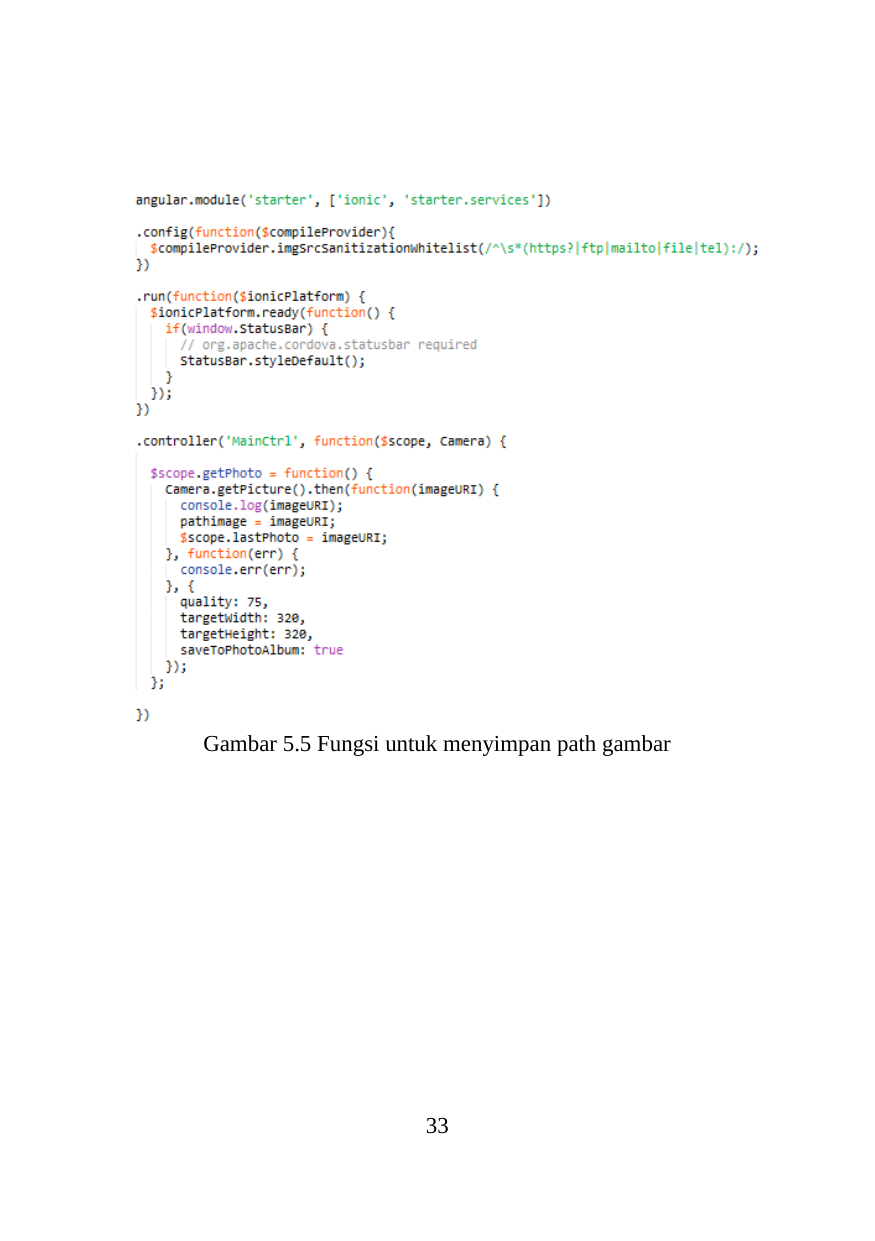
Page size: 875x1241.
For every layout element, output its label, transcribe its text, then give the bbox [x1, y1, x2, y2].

picture [132, 191, 772, 730]
